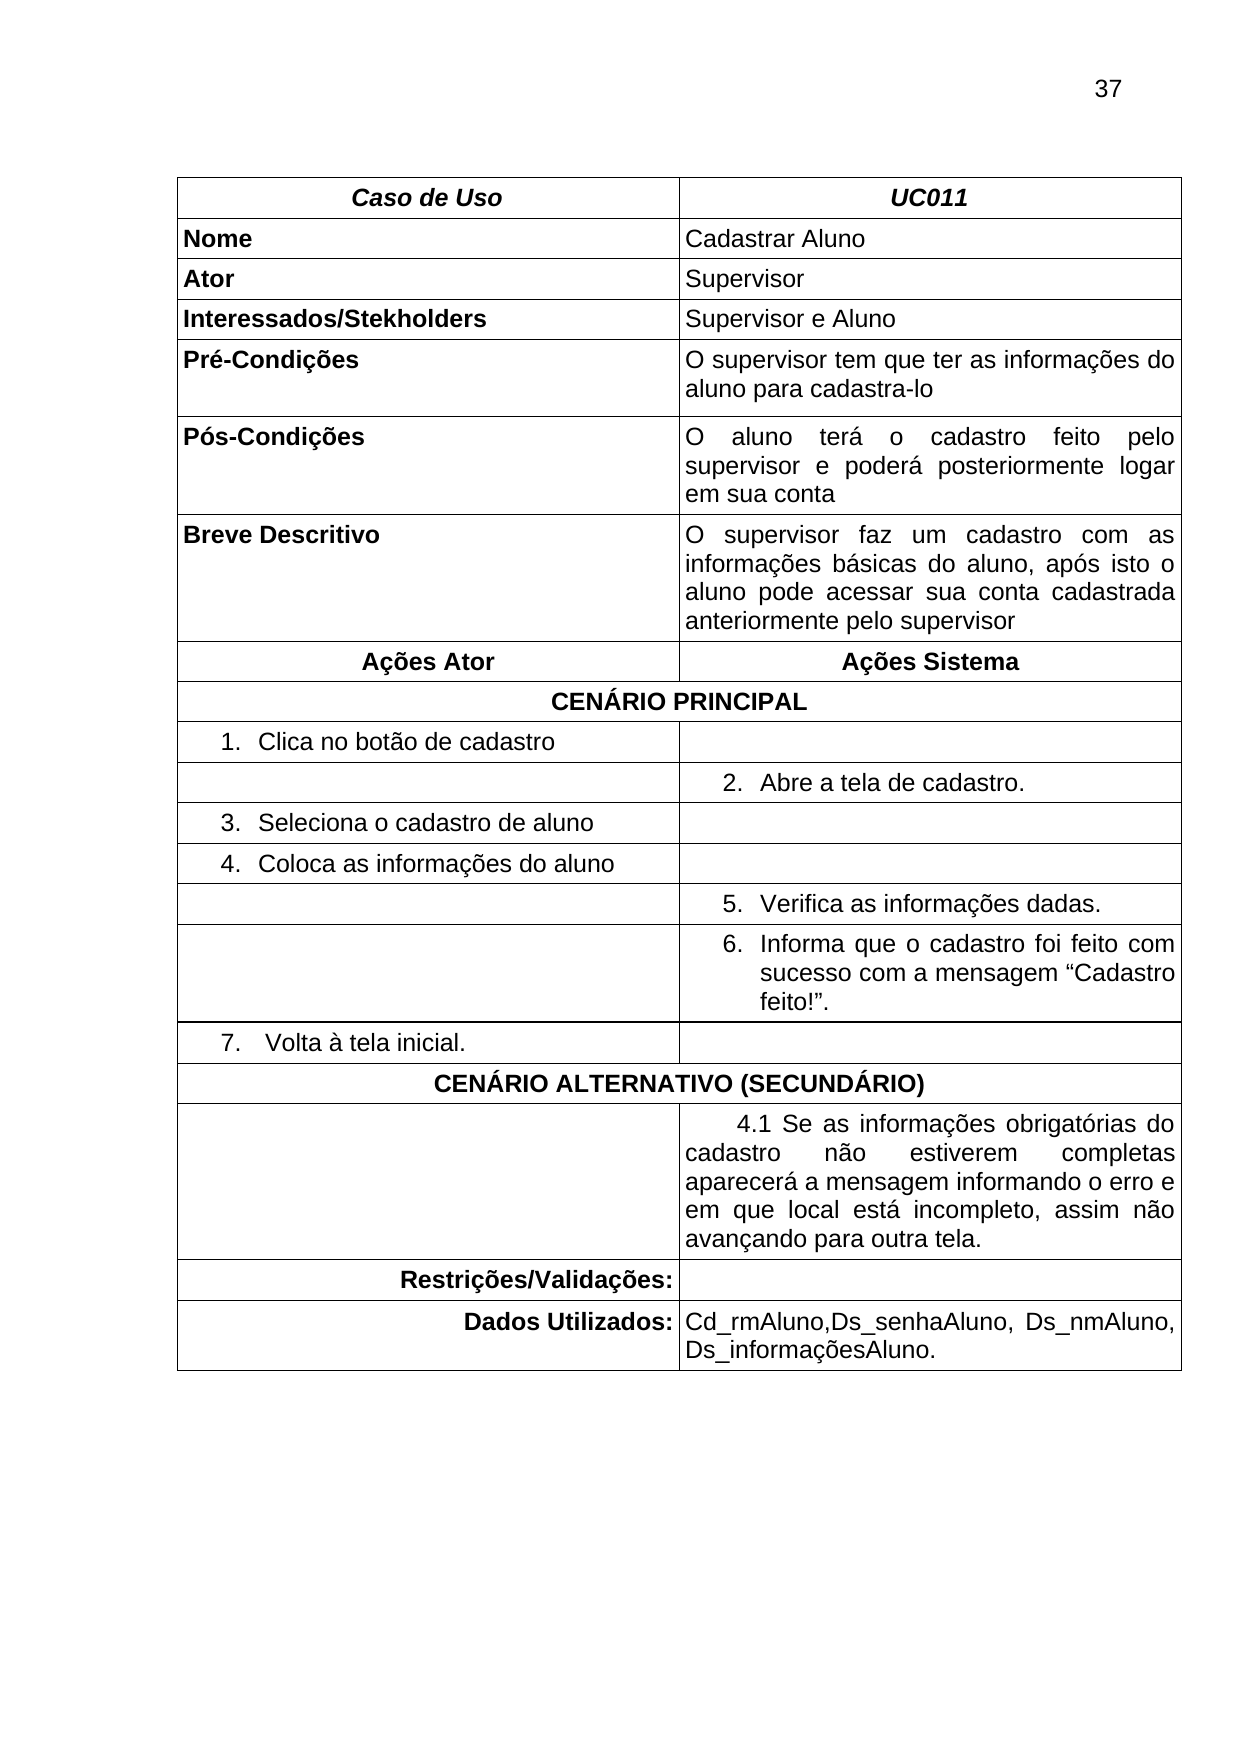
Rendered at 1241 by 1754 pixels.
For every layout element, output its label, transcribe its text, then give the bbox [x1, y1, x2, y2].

table_cell O supervisor tem que ter as informações do aluno para cadastra-lo [680, 340, 1181, 416]
table_header UC011 [680, 178, 1181, 218]
table_header Caso de Uso [178, 178, 679, 218]
table_cell Dados Utilizados: [178, 1301, 679, 1370]
table_cell [680, 722, 1181, 762]
table_cell CENÁRIO PRINCIPAL [178, 682, 1181, 721]
table_cell Ações Sistema [680, 642, 1181, 681]
table_cell [178, 1104, 679, 1258]
table_cell [680, 1260, 1181, 1300]
table_cell CENÁRIO ALTERNATIVO (SECUNDÁRIO) [178, 1064, 1181, 1103]
table_cell Ator [178, 259, 679, 298]
table_cell Informa que o cadastro foi feito com sucesso com a mensagem “Cadastro feito!”. [680, 925, 1181, 1021]
table_cell O supervisor faz um cadastro com as informações básicas do aluno, após isto o aluno pode acessar sua conta cadastrada anteriormente pelo supervisor [680, 515, 1181, 641]
table_cell Pós-Condições [178, 417, 679, 514]
table_cell [178, 884, 679, 923]
table_cell [680, 844, 1181, 883]
table_cell [178, 763, 679, 802]
table_cell Supervisor e Aluno [680, 300, 1181, 339]
table_cell Supervisor [680, 259, 1181, 298]
table_cell Abre a tela de cadastro. [680, 763, 1181, 802]
table_cell [680, 803, 1181, 843]
table_cell [178, 925, 679, 1021]
table_cell Verifica as informações dadas. [680, 884, 1181, 923]
table_cell Ações Ator [178, 642, 679, 681]
table_cell Breve Descritivo [178, 515, 679, 641]
table_cell Volta à tela inicial. [178, 1023, 679, 1063]
table_cell Coloca as informações do aluno [178, 844, 679, 883]
table_cell 4.1 Se as informações obrigatórias do cadastro não estiverem completas aparecerá a mensagem informando o erro e em que local está incompleto, assim não avançando para outra tela. [680, 1104, 1181, 1258]
table_cell Restrições/Validações: [178, 1260, 679, 1300]
table_cell [680, 1023, 1181, 1063]
table_cell Clica no botão de cadastro [178, 722, 679, 762]
table_cell Nome [178, 219, 679, 258]
table_cell Cd_rmAluno,Ds_senhaAluno, Ds_nmAluno, Ds_informaçõesAluno. [680, 1301, 1181, 1370]
table_cell O aluno terá o cadastro feito pelo supervisor e poderá posteriormente logar em sua conta [680, 417, 1181, 514]
table_cell Cadastrar Aluno [680, 219, 1181, 258]
table_cell Pré-Condições [178, 340, 679, 416]
table_cell Interessados/Stekholders [178, 300, 679, 339]
table_cell Seleciona o cadastro de aluno [178, 803, 679, 843]
